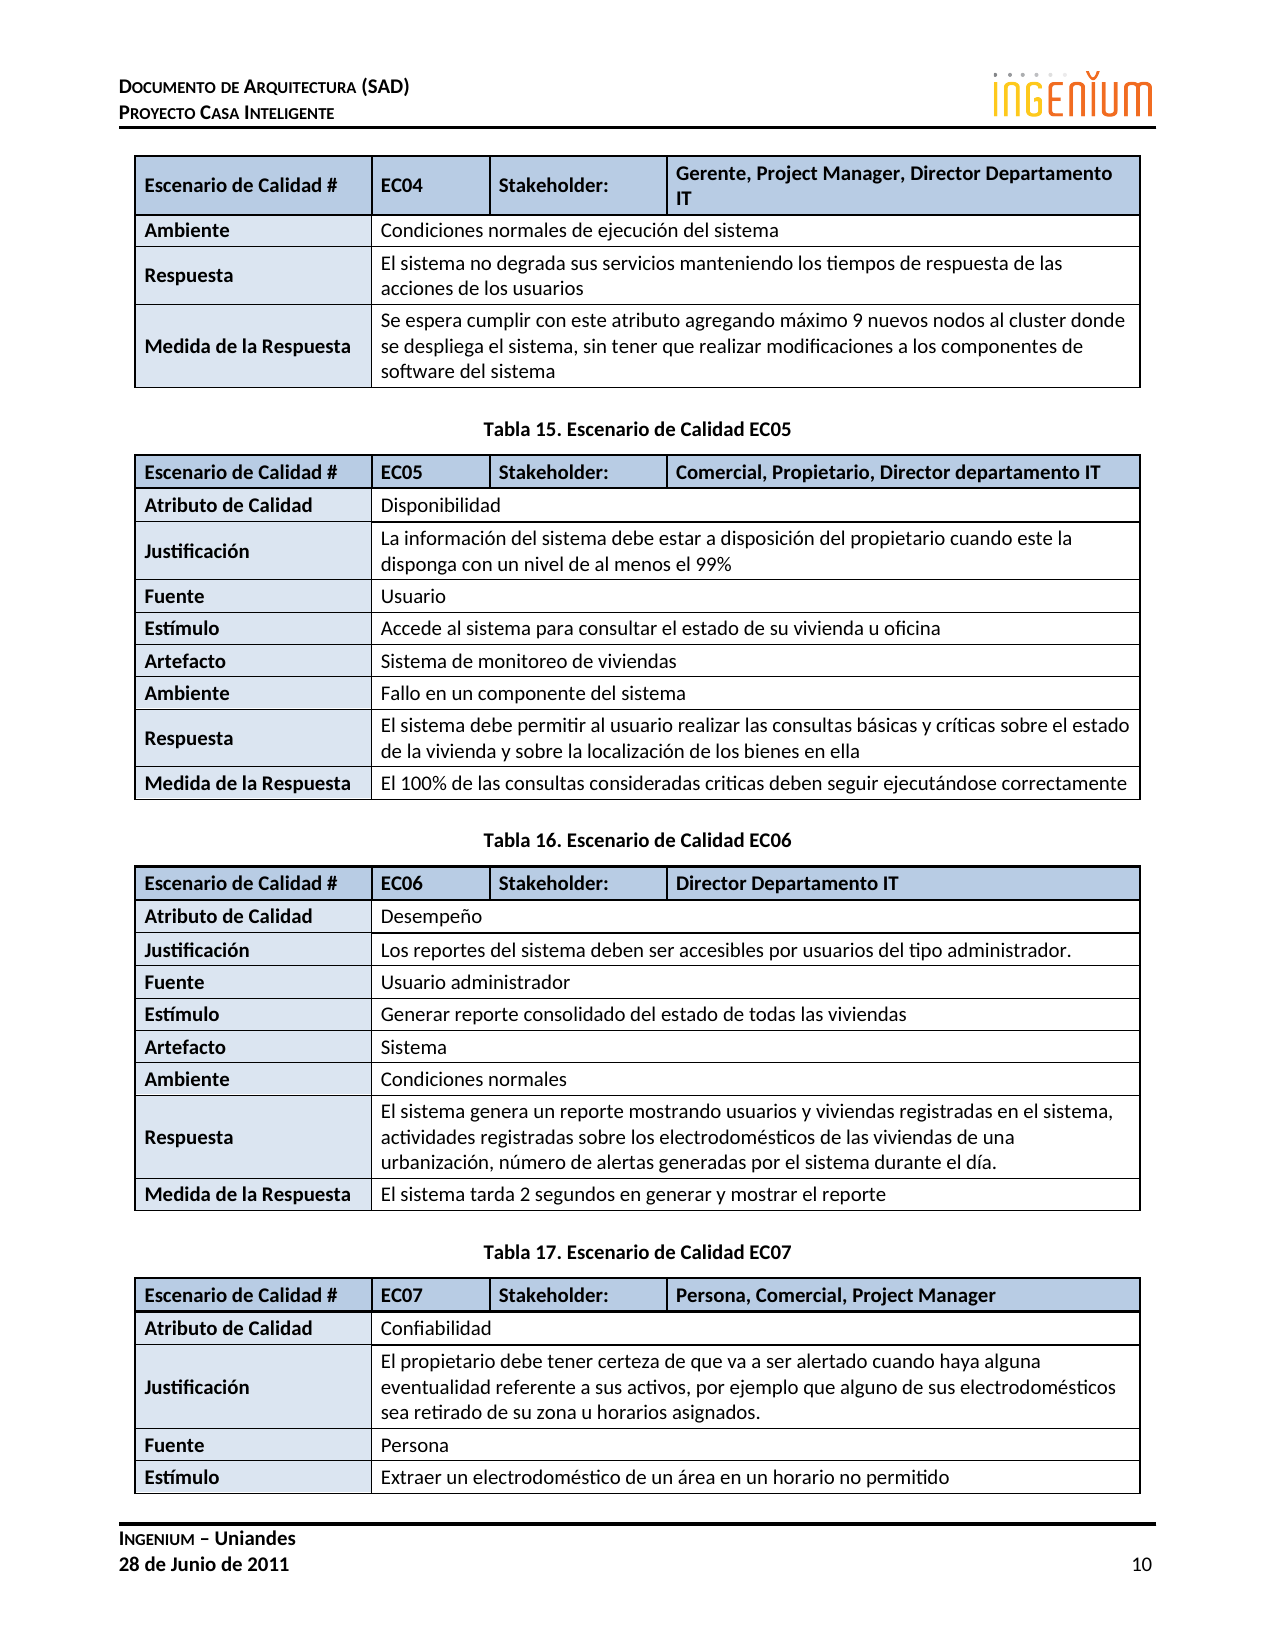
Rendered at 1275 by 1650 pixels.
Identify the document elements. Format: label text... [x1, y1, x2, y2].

table_header Escenario de Calidad # [136, 456, 371, 487]
table_cell Sistema de monitoreo de viviendas [372, 645, 1139, 676]
table_header EC05 [373, 456, 489, 487]
table_cell Medida de la Respuesta [136, 767, 371, 798]
table_cell Disponibilidad [372, 489, 1139, 521]
table_cell El propietario debe tener certeza de que va a ser alertado cuando haya alguna eventualidad referente a sus activos, por ejemplo que alguno de sus electrodomésticos sea retirado de su zona u horarios asignados. [372, 1346, 1139, 1428]
text Tabla 17. Escenario de Calidad EC07 [118, 1239, 1156, 1264]
table_cell Justificación [136, 933, 371, 965]
table_cell Artefacto [136, 645, 371, 676]
table_cell Ambiente [136, 1063, 371, 1094]
table_cell Ambiente [136, 677, 371, 708]
table_cell La información del sistema debe estar a disposición del propietario cuando este la disponga con un nivel de al menos el 99% [372, 523, 1139, 579]
table_cell Fuente [136, 580, 371, 612]
text Tabla 15. Escenario de Calidad EC05 [118, 416, 1156, 441]
table_cell Justificación [136, 1345, 371, 1428]
table_cell Accede al sistema para consultar el estado de su vivienda u oficina [372, 613, 1139, 644]
table_cell Los reportes del sistema deben ser accesibles por usuarios del tipo administrador. [372, 934, 1139, 965]
table_cell El sistema genera un reporte mostrando usuarios y viviendas registradas en el sistema, actividades registradas sobre los electrodomésticos de las viviendas de una urbanización, número de alertas generadas por el sistema durante el día. [372, 1096, 1139, 1178]
table_header Gerente, Project Manager, Director Departamento IT [668, 157, 1139, 214]
table_cell Fuente [136, 1429, 371, 1460]
picture [993, 71, 1158, 127]
table_cell Desempeño [372, 901, 1139, 932]
table_header Persona, Comercial, Project Manager [668, 1279, 1139, 1310]
table_header Comercial, Propietario, Director departamento IT [668, 456, 1139, 487]
table_header Escenario de Calidad # [136, 157, 371, 214]
table_cell Extraer un electrodoméstico de un área en un horario no permitido [372, 1461, 1139, 1492]
table_header Stakeholder: [491, 868, 666, 899]
table_cell Medida de la Respuesta [136, 1179, 371, 1210]
table_cell Respuesta [136, 247, 371, 304]
table_cell El sistema no degrada sus servicios manteniendo los tiempos de respuesta de las acciones de los usuarios [372, 247, 1139, 304]
table_header Stakeholder: [491, 456, 666, 487]
table_cell Justificación [136, 522, 371, 579]
table_cell Estímulo [136, 1461, 371, 1492]
table_cell Persona [372, 1429, 1139, 1460]
table_header EC07 [373, 1279, 489, 1310]
table_cell Atributo de Calidad [136, 901, 371, 932]
table_cell Generar reporte consolidado del estado de todas las viviendas [372, 999, 1139, 1030]
table_cell Respuesta [136, 710, 371, 766]
table_cell El sistema debe permitir al usuario realizar las consultas básicas y críticas sobre el estado de la vivienda y sobre la localización de los bienes en ella [372, 710, 1139, 766]
table_cell Se espera cumplir con este atributo agregando máximo 9 nuevos nodos al cluster donde se despliega el sistema, sin tener que realizar modificaciones a los componentes de software del sistema [372, 305, 1139, 387]
table_header Escenario de Calidad # [136, 868, 371, 899]
table_cell Respuesta [136, 1096, 371, 1178]
table_cell El sistema tarda 2 segundos en generar y mostrar el reporte [372, 1179, 1139, 1210]
table_cell Usuario administrador [372, 966, 1139, 998]
table_header Escenario de Calidad # [136, 1279, 371, 1310]
table_cell El 100% de las consultas consideradas criticas deben seguir ejecutándose correctamente [372, 767, 1139, 798]
table_header EC06 [373, 868, 489, 899]
text Tabla 16. Escenario de Calidad EC06 [118, 827, 1156, 853]
table_header Stakeholder: [491, 157, 666, 214]
table_cell Atributo de Calidad [136, 489, 371, 521]
table_cell Atributo de Calidad [136, 1313, 371, 1344]
table_cell Ambiente [136, 216, 371, 246]
table_cell Condiciones normales [372, 1063, 1139, 1094]
table_cell Usuario [372, 580, 1139, 612]
table_cell Fuente [136, 966, 371, 998]
table_header Director Departamento IT [668, 868, 1139, 899]
table_cell Artefacto [136, 1031, 371, 1062]
table_header Stakeholder: [491, 1279, 666, 1310]
table_cell Condiciones normales de ejecución del sistema [372, 216, 1139, 246]
table_cell Confiabilidad [372, 1313, 1139, 1344]
table_cell Estímulo [136, 999, 371, 1030]
table_header EC04 [373, 157, 489, 214]
table_cell Sistema [372, 1031, 1139, 1062]
table_cell Medida de la Respuesta [136, 305, 371, 387]
table_cell Estímulo [136, 613, 371, 644]
table_cell Fallo en un componente del sistema [372, 677, 1139, 708]
